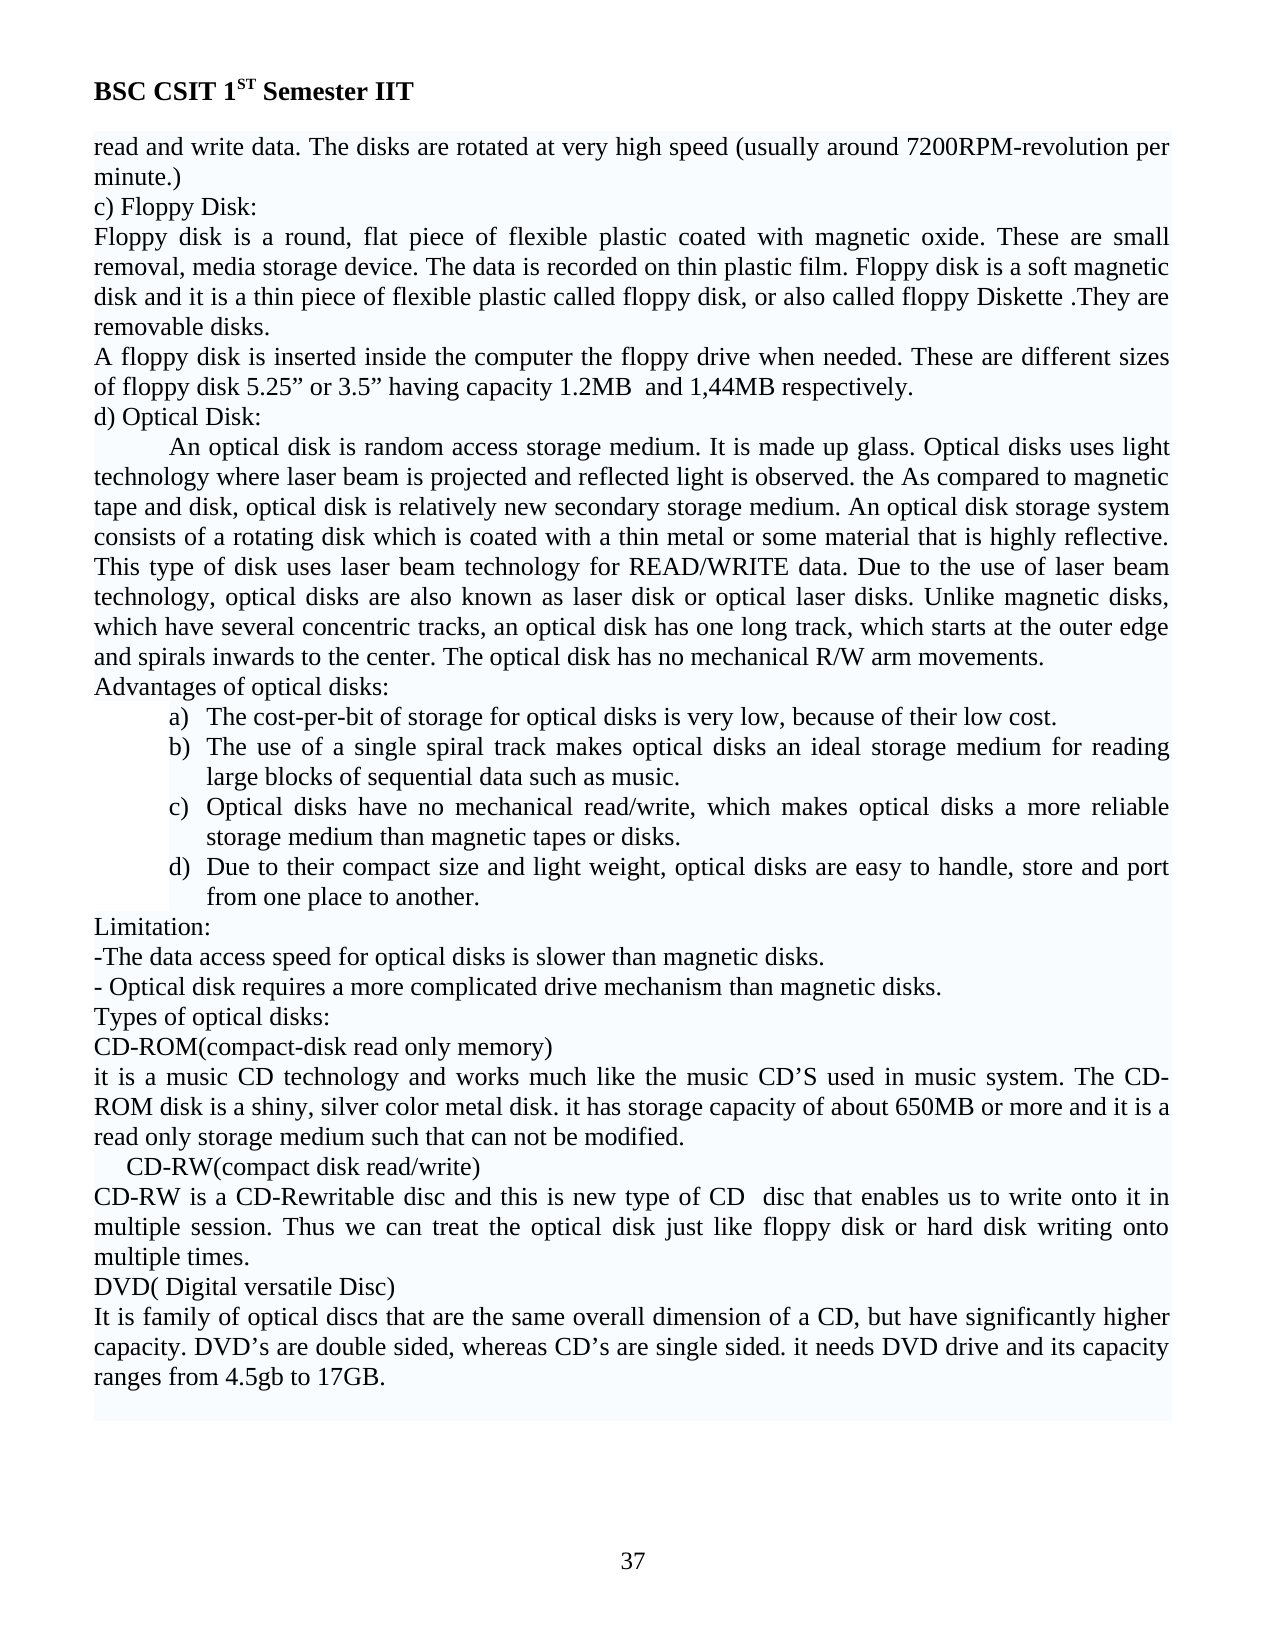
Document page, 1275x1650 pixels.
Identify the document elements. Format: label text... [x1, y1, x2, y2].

text Advantages of optical disks: [94, 671, 1172, 701]
text Limitation: [94, 911, 1172, 941]
text -The data access speed for optical disks is slower than magnetic disks. [94, 941, 1172, 971]
text CD-RW is a CD-Rewritable disc and this is new type of CD disc that enables us to write onto it in multiple session. Thus we can treat the optical disk just like floppy disk or hard disk writing onto multiple times. [94, 1181, 1172, 1271]
text A floppy disk is inserted inside the computer the floppy drive when needed. These are different sizes of floppy disk 5.25” or 3.5” having capacity 1.2MB and 1,44MB respectively. [94, 341, 1172, 401]
text Types of optical disks: [94, 1001, 1172, 1031]
text it is a music CD technology and works much like the music CD’S used in music system. The CD-ROM disk is a shiny, silver color metal disk. it has storage capacity of about 650MB or more and it is a read only storage medium such that can not be modified. [94, 1061, 1172, 1151]
list The cost-per-bit of storage for optical disks is very low, because of their low cost. [169, 701, 1172, 731]
list Due to their compact size and light weight, optical disks are easy to handle, store and port from one place to another. [169, 851, 1172, 911]
text d) Optical Disk: [94, 401, 1172, 431]
list The use of a single spiral track makes optical disks an ideal storage medium for reading large blocks of sequential data such as music. [169, 731, 1172, 791]
text CD-RW(compact disk read/write) [94, 1151, 1172, 1181]
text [94, 131, 1172, 191]
text An optical disk is random access storage medium. It is made up glass. Optical disks uses light technology where laser beam is projected and reflected light is observed. the As compared to magnetic tape and disk, optical disk is relatively new secondary storage medium. An optical disk storage system consists of a rotating disk which is coated with a thin metal or some material that is highly reflective. This type of disk uses laser beam technology for READ/WRITE data. Due to the use of laser beam technology, optical disks are also known as laser disk or optical laser disks. Unlike magnetic disks, which have several concentric tracks, an optical disk has one long track, which starts at the outer edge and spirals inwards to the center. The optical disk has no mechanical R/W arm movements. [94, 431, 1172, 671]
text DVD( Digital versatile Disc) [94, 1271, 1172, 1301]
text CD-ROM(compact-disk read only memory) [94, 1031, 1172, 1061]
text It is family of optical discs that are the same overall dimension of a CD, but have significantly higher capacity. DVD’s are double sided, whereas CD’s are single sided. it needs DVD drive and its capacity ranges from 4.5gb to 17GB. [94, 1301, 1172, 1391]
text Floppy disk is a round, flat piece of flexible plastic coated with magnetic oxide. These are small removal, media storage device. The data is recorded on thin plastic film. Floppy disk is a soft magnetic disk and it is a thin piece of flexible plastic called floppy disk, or also called floppy Diskette .They are removable disks. [94, 221, 1172, 341]
list Optical disks have no mechanical read/write, which makes optical disks a more reliable storage medium than magnetic tapes or disks. [169, 791, 1172, 851]
text c) Floppy Disk: [94, 191, 1172, 221]
text - Optical disk requires a more complicated drive mechanism than magnetic disks. [94, 971, 1172, 1001]
